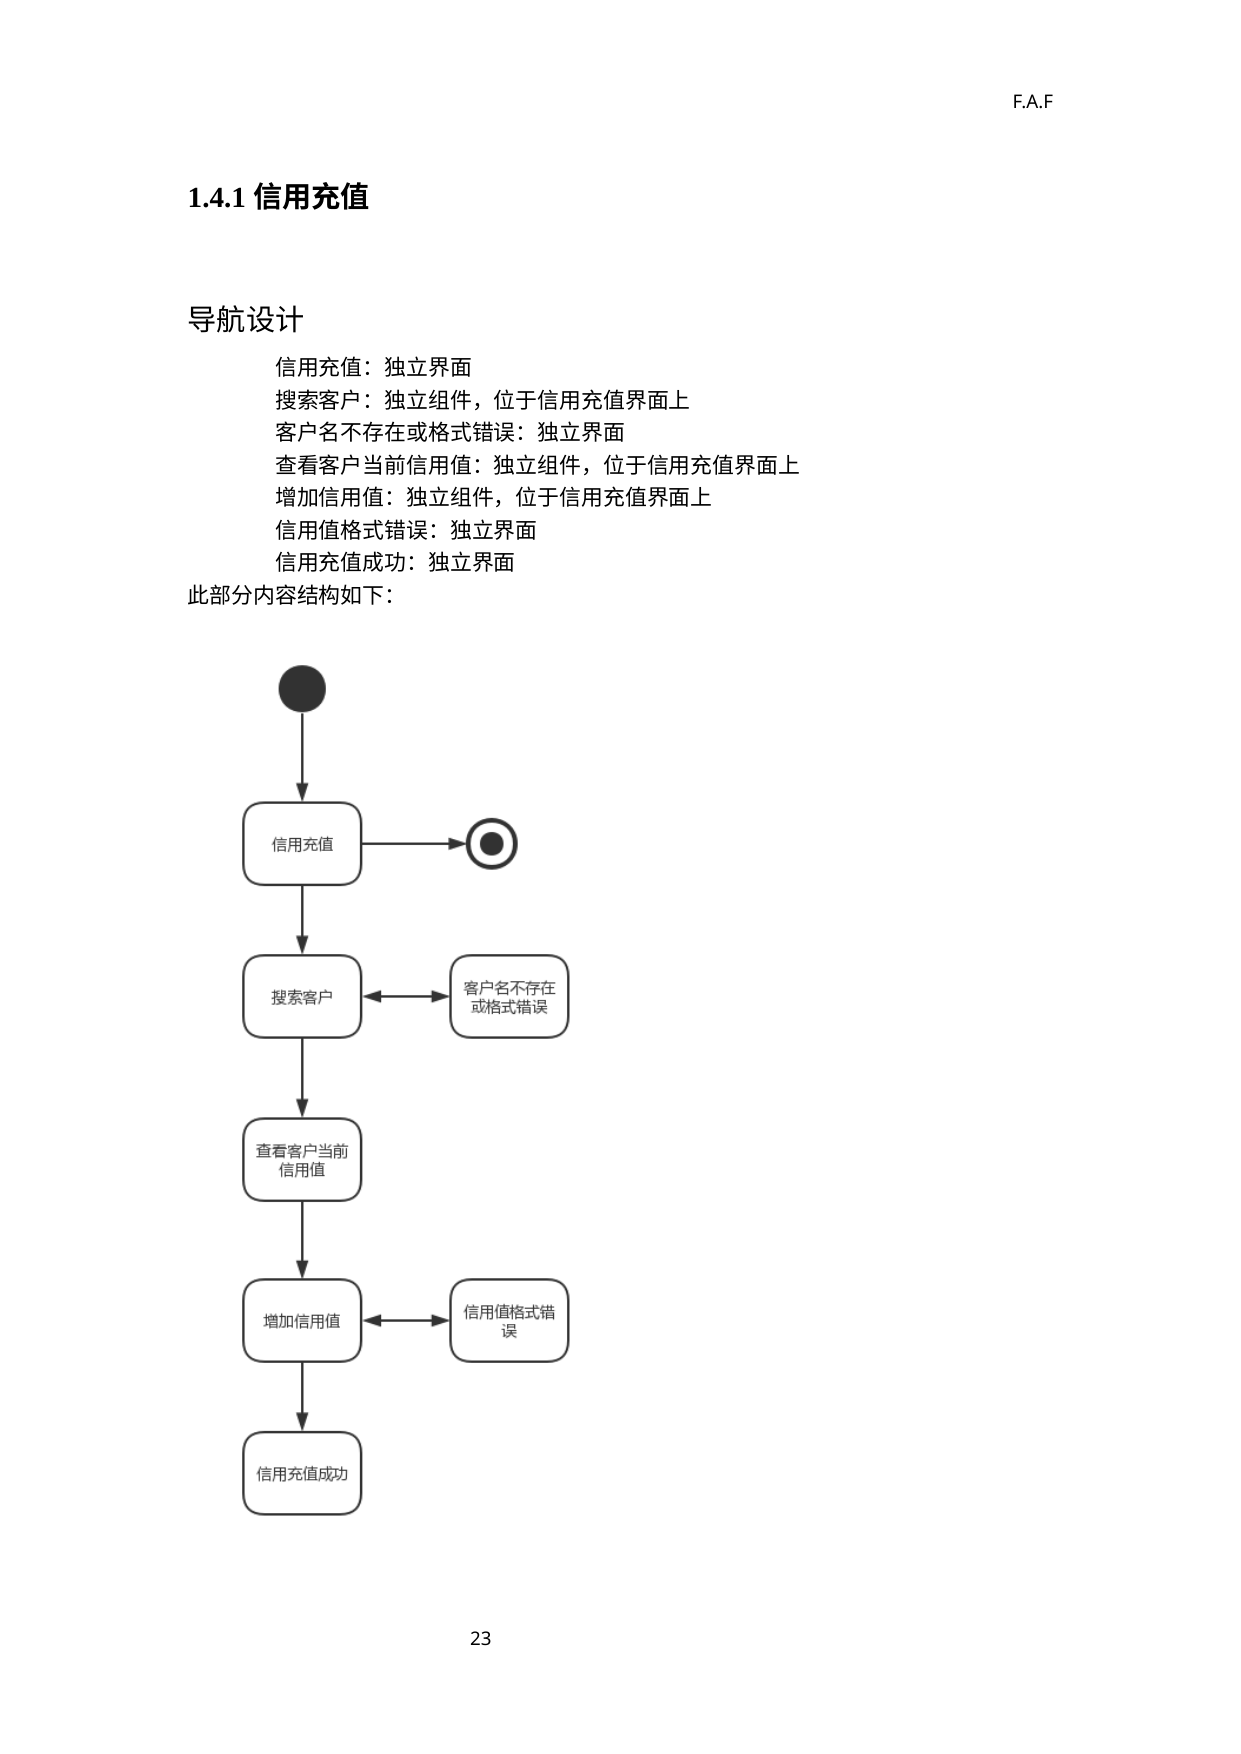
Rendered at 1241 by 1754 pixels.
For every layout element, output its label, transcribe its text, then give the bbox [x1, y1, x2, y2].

text 信用值格式错误：独立界面 [275, 512, 1053, 545]
text 搜索客户：独立组件，位于信用充值界面上 [275, 382, 1053, 415]
text 导航设计 [187, 285, 1053, 350]
text 客户名不存在或格式错误：独立界面 [275, 415, 1053, 447]
text 增加信用值：独立组件，位于信用充值界面上 [275, 480, 1053, 512]
picture [187, 610, 605, 1552]
text 查看客户当前信用值：独立组件，位于信用充值界面上 [275, 447, 1053, 480]
subtitle 1.4.1 信用充值 [187, 162, 1053, 227]
text 信用充值：独立界面 [275, 350, 1053, 382]
text 信用充值成功：独立界面 [275, 545, 1053, 577]
text 此部分内容结构如下： [187, 577, 1053, 610]
